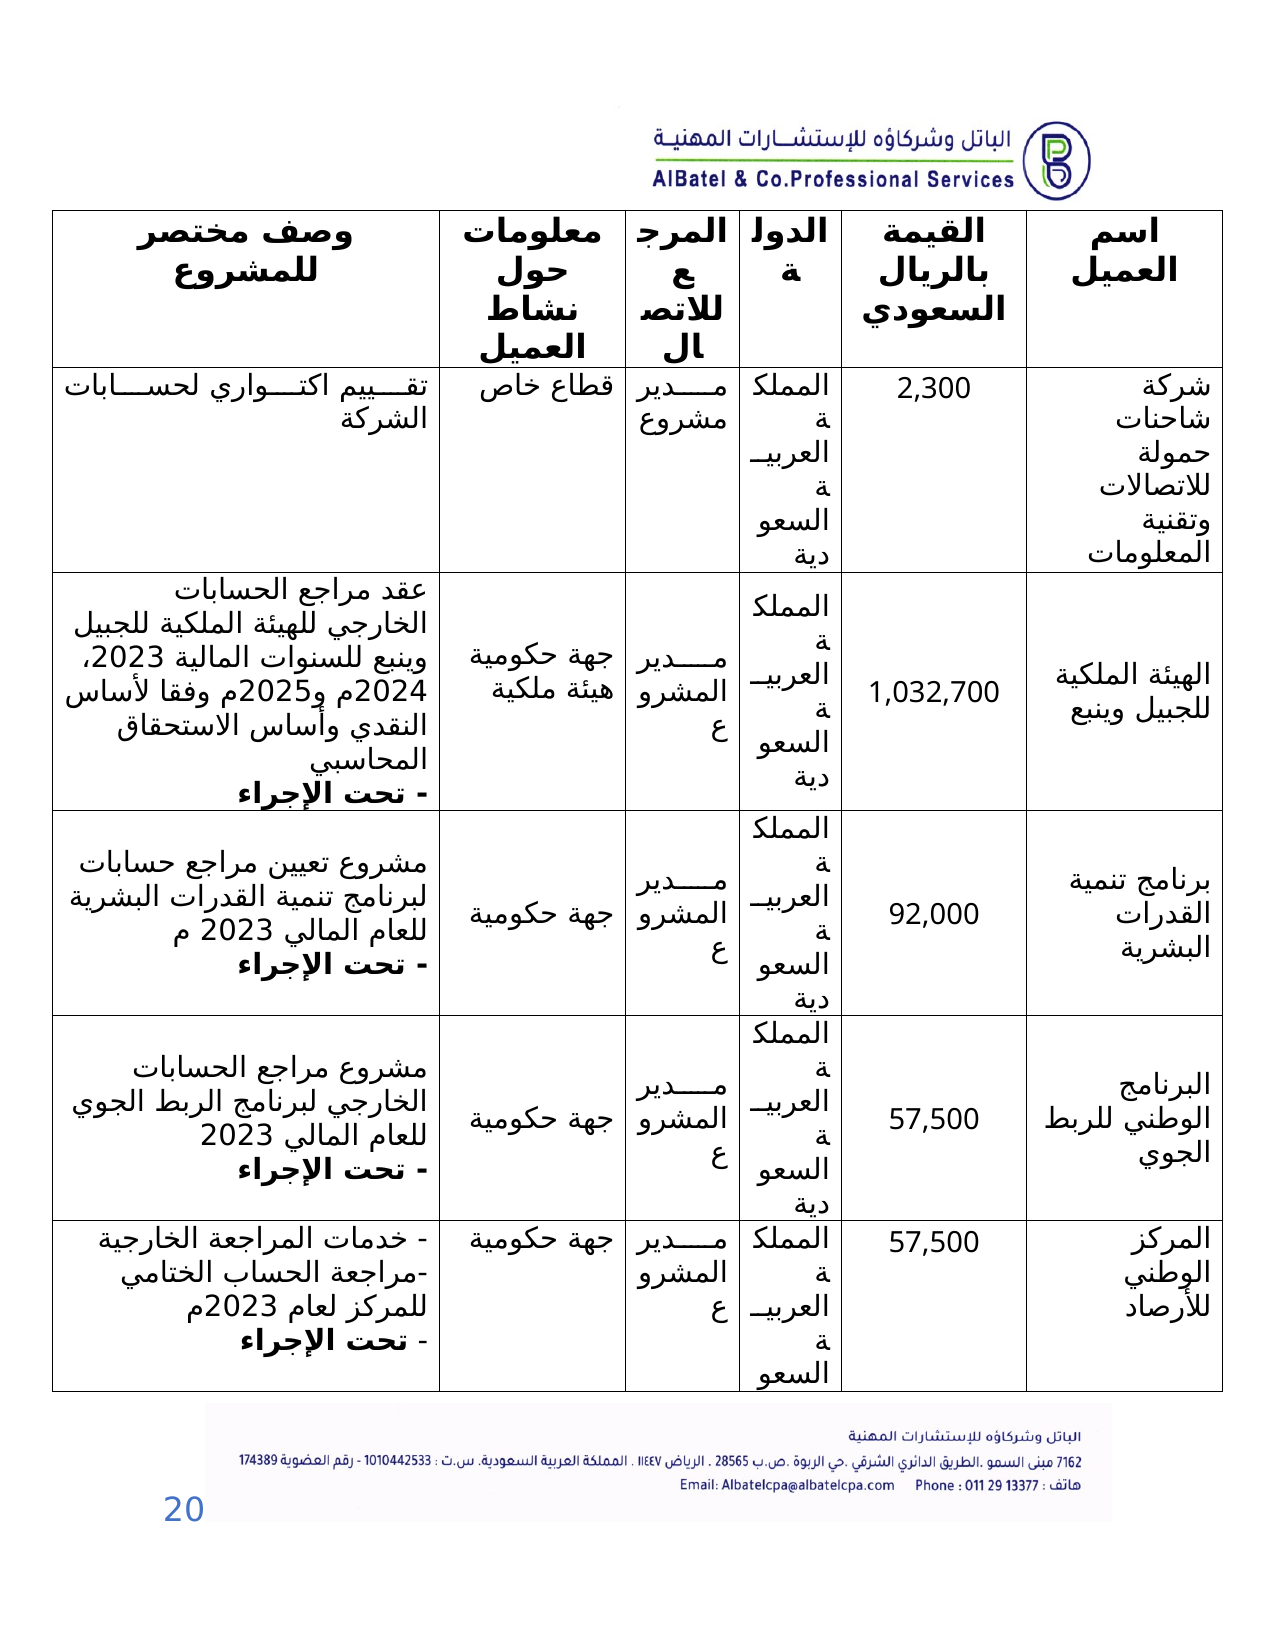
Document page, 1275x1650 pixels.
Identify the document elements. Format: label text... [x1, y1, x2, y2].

table_cell جهة حكومية [440, 811, 625, 1015]
table_cell - خدمات المراجعة الخارجية -مراجعة الحساب الختامي للمركز لعام 2023م - تحت الإجراء [53, 1221, 439, 1391]
table_cell 57,500 [842, 1016, 1026, 1220]
table_cell البرنامج الوطني للربط الجوي [1027, 1016, 1222, 1220]
table_cell المملكة العربية السعودية [740, 1016, 841, 1220]
table_cell عقد مراجع الحسابات الخارجي للهيئة الملكية للجبيل وينبع للسنوات المالية 2023، 2024م و2025م وفقا لأساس النقدي وأساس الاستحقاق المحاسبي - تحت الإجراء [53, 573, 439, 810]
table_cell جهة حكومية [440, 1016, 625, 1220]
table_cell 57,500 [842, 1221, 1026, 1391]
table_header وصف مختصر للمشروع [53, 211, 439, 367]
picture [144, 75, 1131, 210]
table_cell المملكة العربية السعودية [740, 811, 841, 1015]
table_cell مدير مشروع [626, 368, 739, 572]
table_header القيمة بالريال السعودي [842, 211, 1026, 367]
table_cell مدير المشروع [626, 573, 739, 810]
table_cell جهة حكومية [440, 1221, 625, 1391]
table_cell برنامج تنمية القدرات البشرية [1027, 811, 1222, 1015]
table_cell مدير المشروع [626, 1016, 739, 1220]
picture [205, 1403, 1113, 1522]
table_header الدولة [740, 211, 841, 367]
table_header اسم العميل [1027, 211, 1222, 367]
table_cell قطاع خاص [440, 368, 625, 572]
table_cell 2,300 [842, 368, 1026, 572]
table_cell مشروع تعيين مراجع حسابات لبرنامج تنمية القدرات البشرية للعام المالي 2023 م - تحت الإجراء [53, 811, 439, 1015]
table_cell المملكة العربية السعودية [740, 1221, 841, 1391]
table_header المرجع للاتصال [626, 211, 739, 367]
table_cell المملكة العربية السعودية [740, 368, 841, 572]
table_header معلومات حول نشاط العميل [440, 211, 625, 367]
table_cell جهة حكومية هيئة ملكية [440, 573, 625, 810]
table_cell مشروع مراجع الحسابات الخارجي لبرنامج الربط الجوي للعام المالي 2023 - تحت الإجراء [53, 1016, 439, 1220]
table_cell الهيئة الملكية للجبيل وينبع [1027, 573, 1222, 810]
table_cell شركة شاحنات حمولة للاتصالات وتقنية المعلومات [1027, 368, 1222, 572]
table_cell مدير المشروع [626, 811, 739, 1015]
table_cell مدير المشروع [626, 1221, 739, 1391]
table_cell تقييم اكتواري لحسابات الشركة [53, 368, 439, 572]
table_cell المركز الوطني للأرصاد [1027, 1221, 1222, 1391]
table_cell 1,032,700 [842, 573, 1026, 810]
table_cell المملكة العربية السعودية [740, 573, 841, 810]
table_cell 92,000 [842, 811, 1026, 1015]
